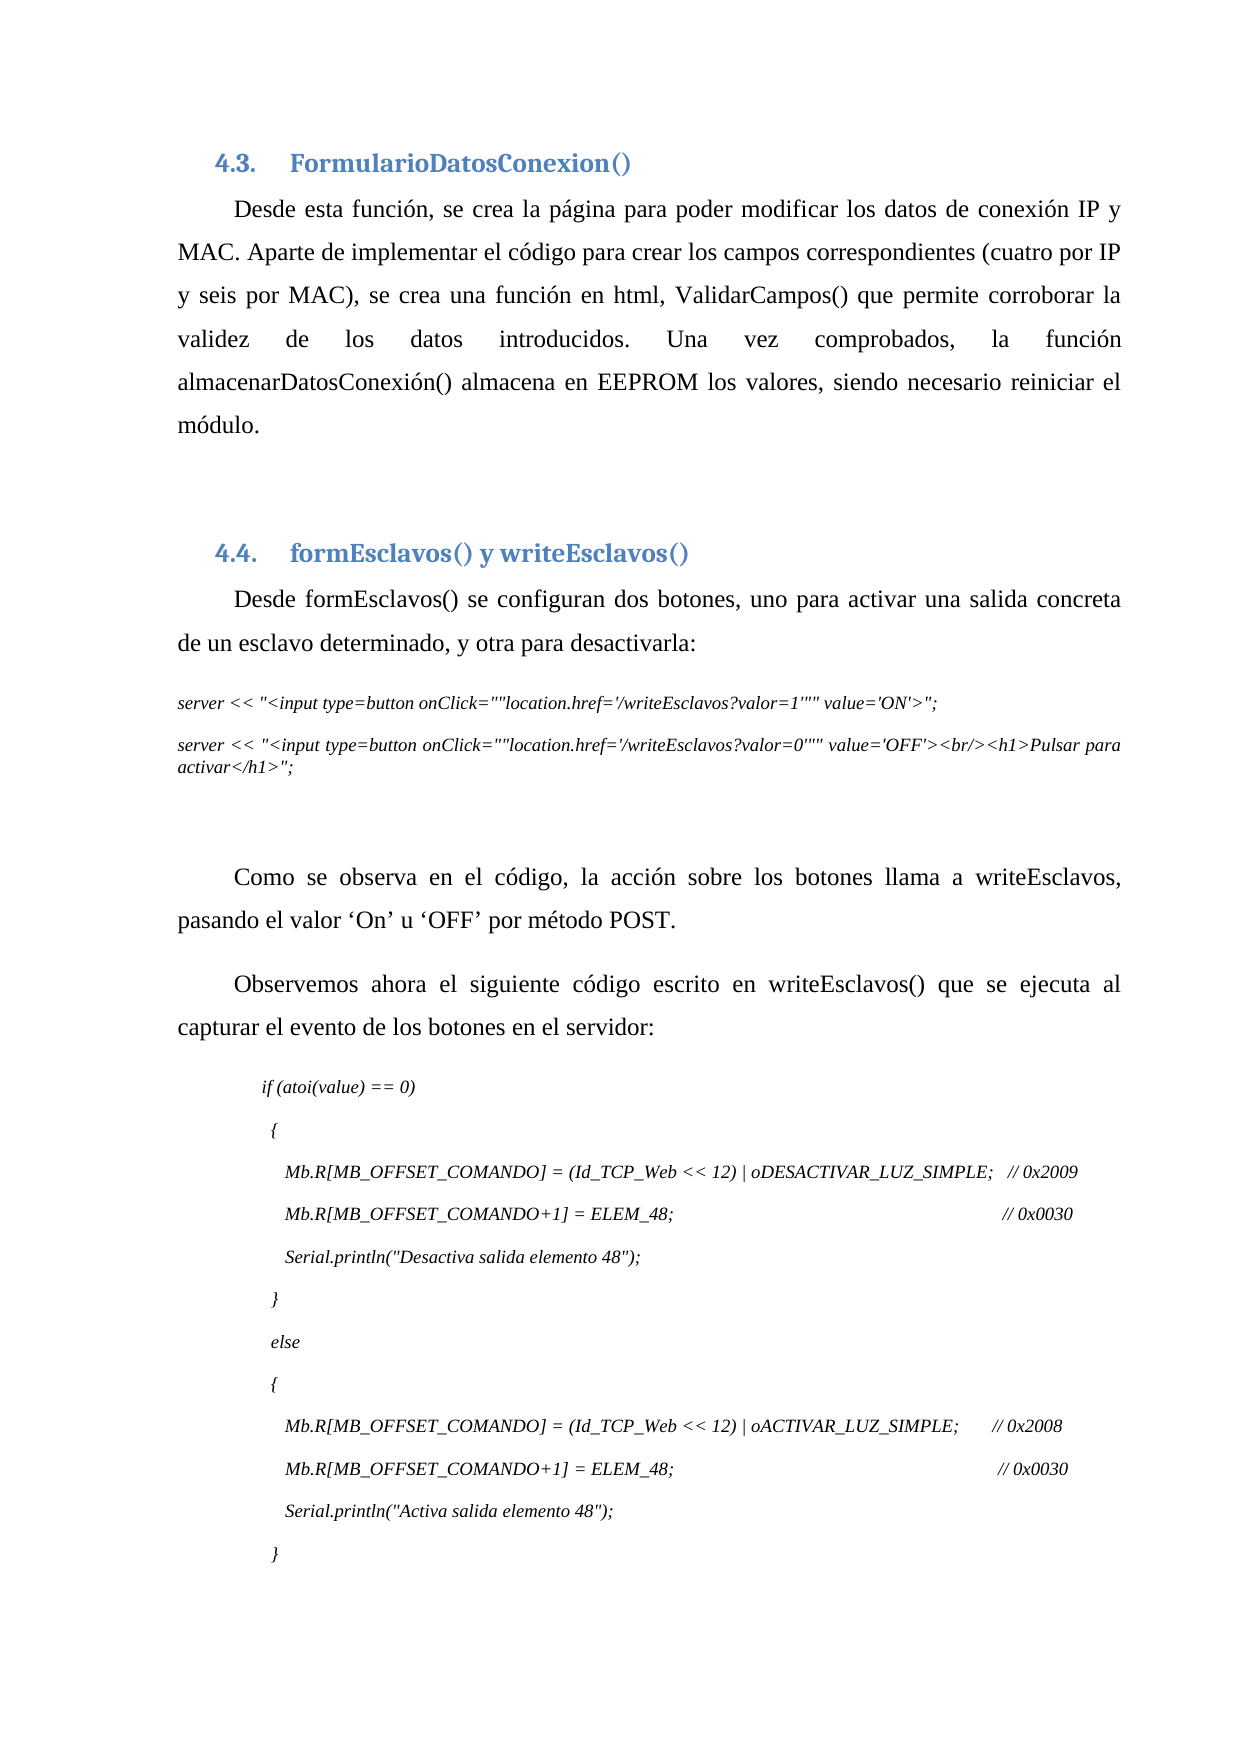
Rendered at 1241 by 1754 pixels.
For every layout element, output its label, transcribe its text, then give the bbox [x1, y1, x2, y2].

text } [177, 1288, 1122, 1310]
text Desde formEsclavos() se configuran dos botones, uno para activar una salida concreta de un esclavo determinado, y otra para desactivarla: [177, 584, 1122, 656]
text } [177, 1542, 1122, 1564]
text Serial.println("Activa salida elemento 48"); [177, 1500, 1122, 1522]
subtitle formEsclavos() y writeEsclavos() [215, 538, 1122, 569]
text Como se observa en el código, la acción sobre los botones llama a writeEsclavos, pasando el valor ‘On’ u ‘OFF’ por método POST. [177, 862, 1122, 934]
text Mb.R[MB_OFFSET_COMANDO+1] = ELEM_48; // 0x0030 [177, 1203, 1122, 1225]
text Mb.R[MB_OFFSET_COMANDO] = (Id_TCP_Web << 12) | oACTIVAR_LUZ_SIMPLE; // 0x2008 [177, 1415, 1122, 1437]
text Mb.R[MB_OFFSET_COMANDO+1] = ELEM_48; // 0x0030 [177, 1458, 1122, 1479]
text server << "<input type=button onClick=""location.href='/writeEsclavos?valor=1'"" value='ON'>"; [177, 692, 1122, 713]
text server << "<input type=button onClick=""location.href='/writeEsclavos?valor=0'"" value='OFF'><br/><h1>Pulsar para activar</h1>"; [177, 734, 1122, 777]
text Observemos ahora el siguiente código escrito en writeEsclavos() que se ejecuta al capturar el evento de los botones en el servidor: [177, 969, 1122, 1041]
text Serial.println("Desactiva salida elemento 48"); [177, 1246, 1122, 1267]
text Desde esta función, se crea la página para poder modificar los datos de conexión IP y MAC. Aparte de implementar el código para crear los campos correspondientes (cuatro por IP y seis por MAC), se crea una función en html, ValidarCampos() que permite corroborar la validez de los datos introducidos. Una vez comprobados, la función almacenarDatosConexión() almacena en EEPROM los valores, siendo necesario reiniciar el módulo. [177, 194, 1122, 439]
text Mb.R[MB_OFFSET_COMANDO] = (Id_TCP_Web << 12) | oDESACTIVAR_LUZ_SIMPLE; // 0x2009 [177, 1161, 1122, 1182]
text { [177, 1373, 1122, 1394]
subtitle FormularioDatosConexion() [215, 148, 1122, 179]
text else [177, 1331, 1122, 1352]
text if (atoi(value) == 0) [177, 1076, 1122, 1098]
text { [177, 1118, 1122, 1140]
